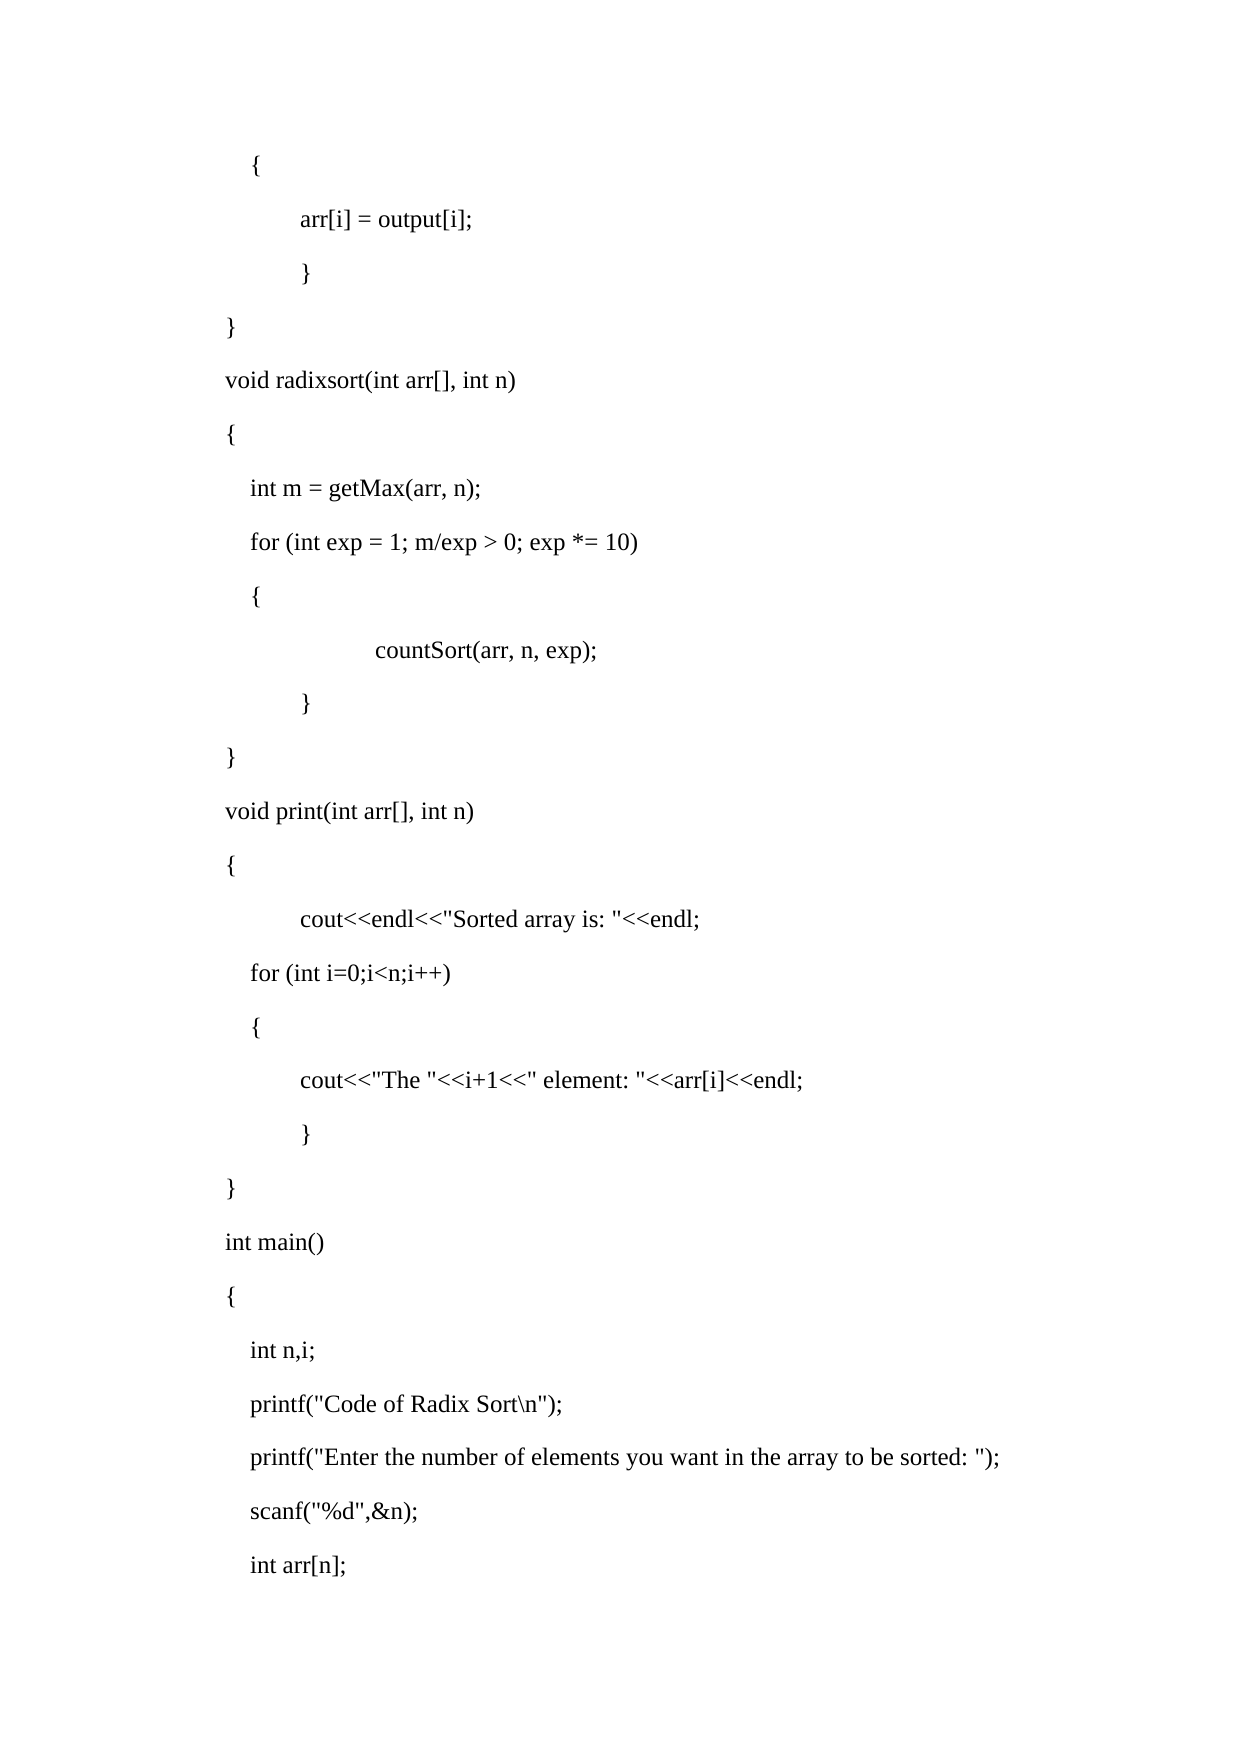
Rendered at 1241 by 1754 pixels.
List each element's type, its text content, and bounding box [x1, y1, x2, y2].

text } [225, 1119, 1090, 1148]
text for (int i=0;i<n;i++) [225, 958, 1090, 987]
text printf("Enter the number of elements you want in the array to be sorted: "); [225, 1442, 1090, 1471]
text } [225, 1173, 1090, 1202]
text } [225, 312, 1090, 340]
text { [225, 150, 1090, 179]
text for (int exp = 1; m/exp > 0; exp *= 10) [225, 527, 1090, 556]
text cout<<"The "<<i+1<<" element: "<<arr[i]<<endl; [225, 1066, 1090, 1094]
text { [225, 419, 1090, 448]
text { [225, 1281, 1090, 1310]
text scanf("%d",&n); [225, 1496, 1090, 1525]
text } [225, 742, 1090, 771]
text int m = getMax(arr, n); [225, 473, 1090, 502]
text int main() [225, 1227, 1090, 1256]
text int arr[n]; [225, 1550, 1090, 1579]
text void radixsort(int arr[], int n) [225, 365, 1090, 394]
text } [225, 258, 1090, 286]
text { [225, 581, 1090, 609]
text } [225, 688, 1090, 717]
text { [225, 1012, 1090, 1040]
text printf("Code of Radix Sort\n"); [225, 1389, 1090, 1417]
text int n,i; [225, 1335, 1090, 1363]
text cout<<endl<<"Sorted array is: "<<endl; [225, 904, 1090, 933]
text arr[i] = output[i]; [225, 204, 1090, 233]
text countSort(arr, n, exp); [225, 635, 1090, 663]
text void print(int arr[], int n) [225, 796, 1090, 825]
text { [225, 850, 1090, 879]
